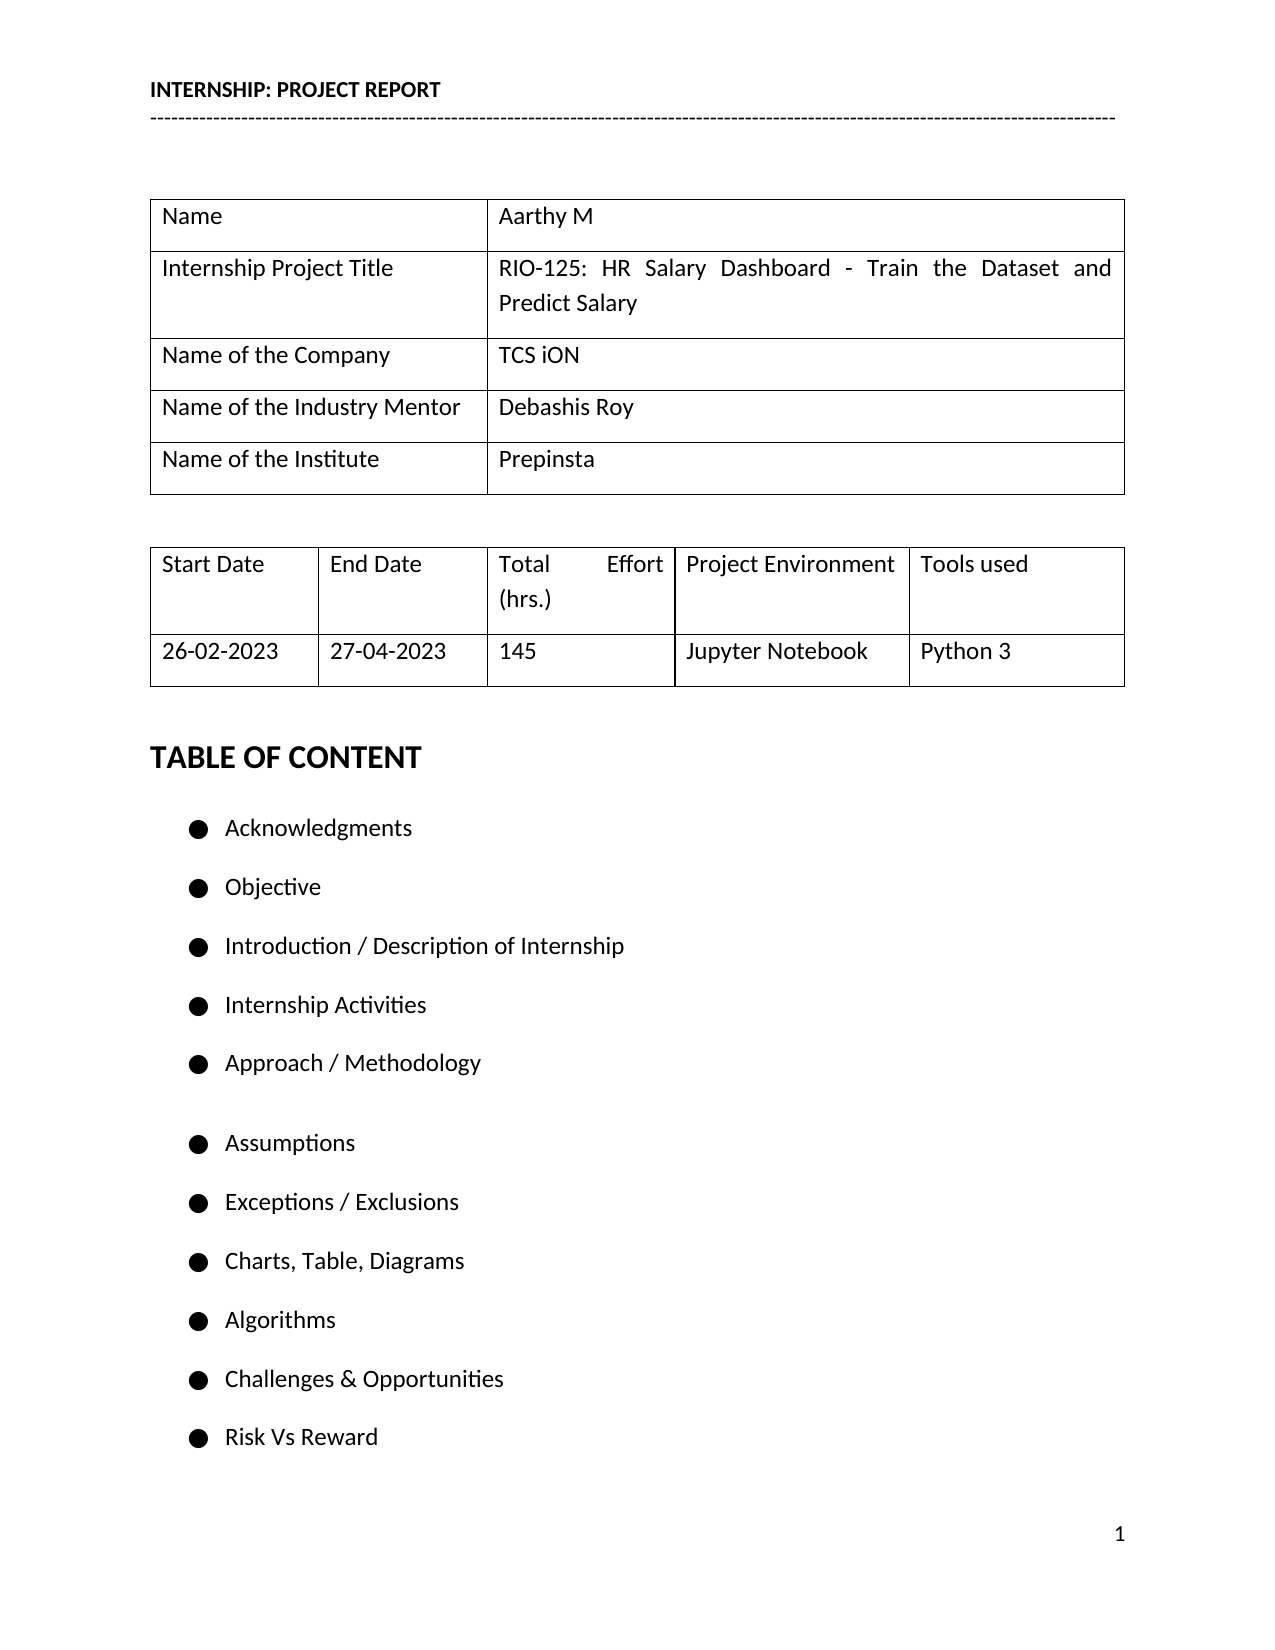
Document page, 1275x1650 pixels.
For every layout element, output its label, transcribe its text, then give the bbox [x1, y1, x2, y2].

list Algorithms [187, 1291, 1125, 1342]
table_cell 27-04-2023 [319, 635, 487, 686]
table_header Project Environment [676, 548, 909, 634]
table_cell Name of the Industry Mentor [151, 391, 487, 442]
table_cell Python 3 [910, 635, 1124, 686]
list Internship Activities [187, 976, 1125, 1027]
table_cell Internship Project Title [151, 252, 487, 338]
table_header End Date [319, 548, 487, 634]
table_cell Name of the Institute [151, 443, 487, 494]
list Introduction / Description of Internship [187, 917, 1125, 968]
table_cell Name of the Company [151, 339, 487, 390]
table_cell 145 [488, 635, 674, 686]
table_header Aarthy M [488, 200, 1124, 251]
table_header Tools used [910, 548, 1124, 634]
table_header Name [151, 200, 487, 251]
table_header Total Effort (hrs.) [488, 548, 674, 634]
list Challenges & Opportunities [187, 1350, 1125, 1401]
list Charts, Table, Diagrams [187, 1232, 1125, 1283]
table_cell 26-02-2023 [151, 635, 318, 686]
table_cell Prepinsta [488, 443, 1124, 494]
list Assumptions [187, 1114, 1125, 1166]
table_cell Jupyter Notebook [676, 635, 909, 686]
table_cell RIO-125: HR Salary Dashboard - Train the Dataset and Predict Salary [488, 252, 1124, 338]
list Risk Vs Reward [187, 1409, 1125, 1460]
text TABLE OF CONTENT [150, 736, 1125, 777]
list Objective [187, 858, 1125, 909]
table_header Start Date [151, 548, 318, 634]
table_cell TCS iON [488, 339, 1124, 390]
table_cell Debashis Roy [488, 391, 1124, 442]
list Acknowledgments [187, 799, 1125, 851]
list Exceptions / Exclusions [187, 1173, 1125, 1225]
list Approach / Methodology [187, 1035, 1125, 1086]
